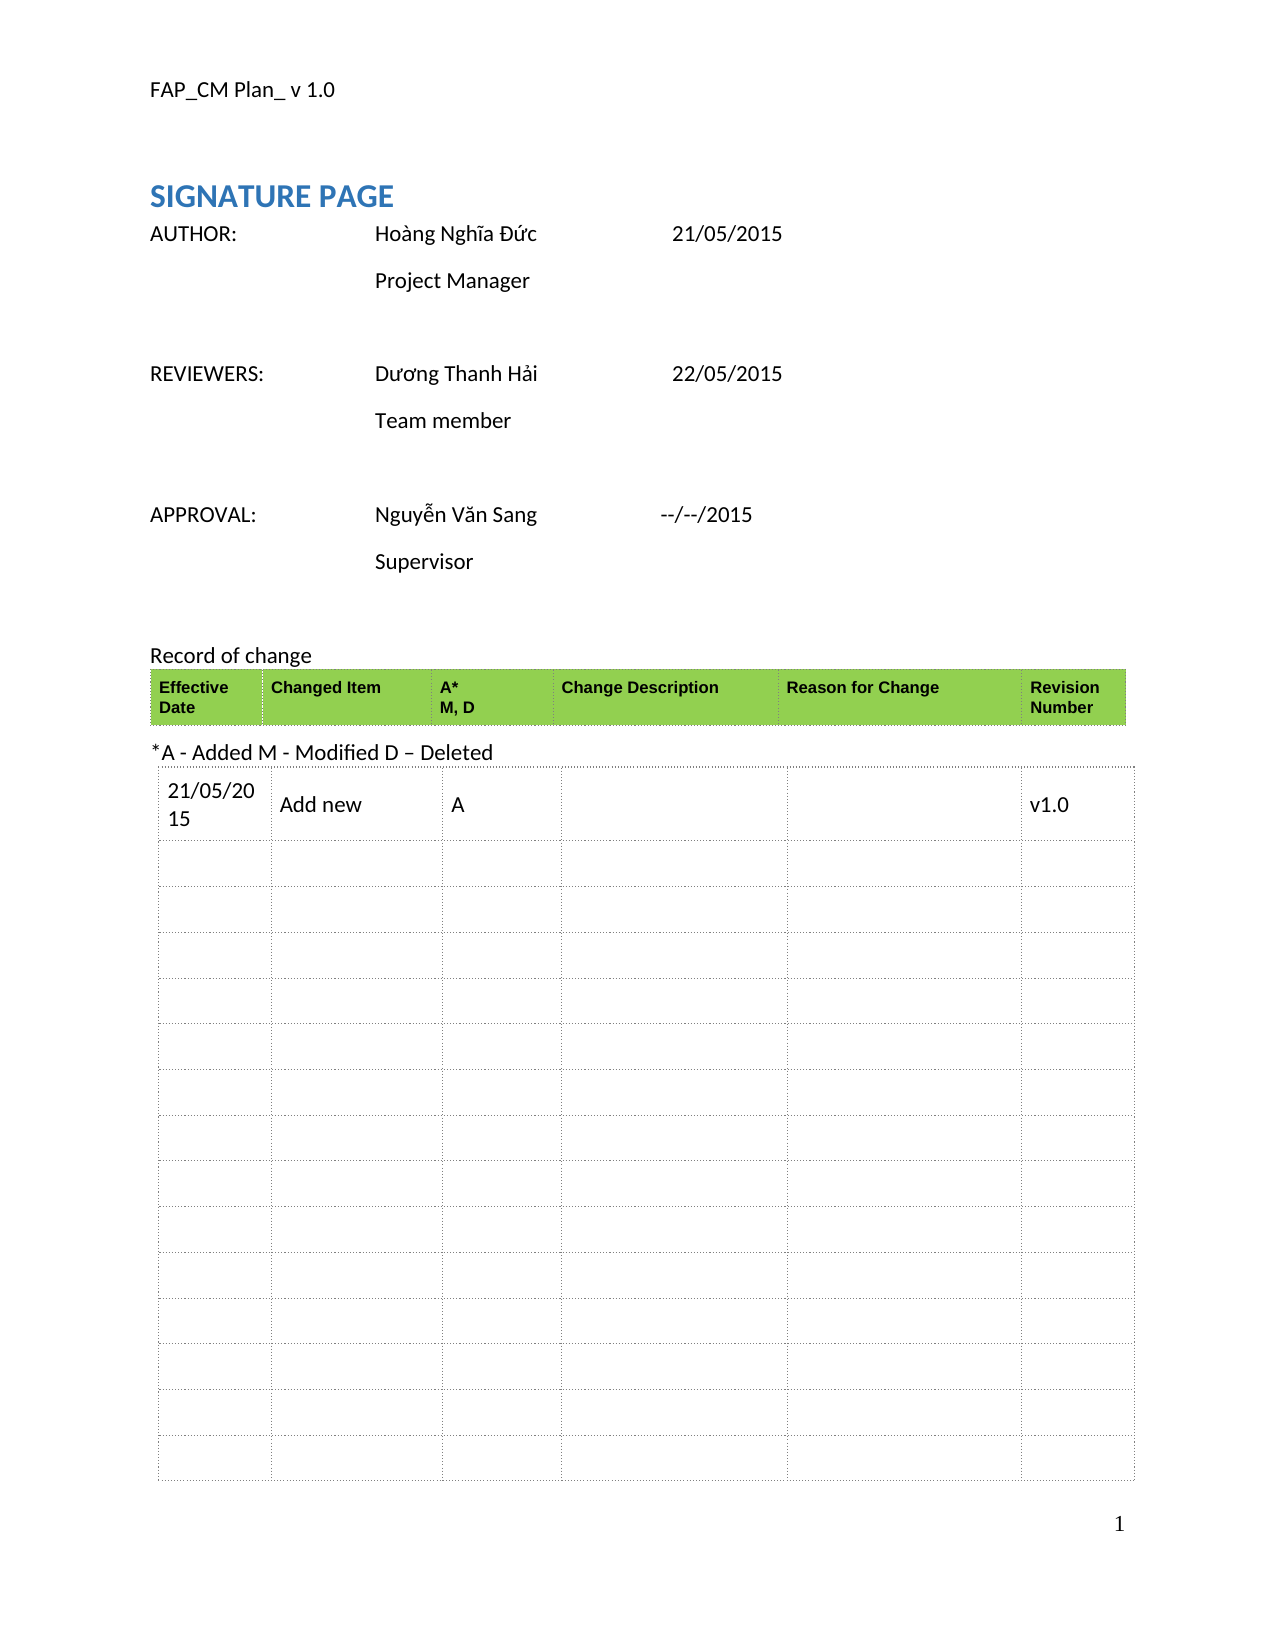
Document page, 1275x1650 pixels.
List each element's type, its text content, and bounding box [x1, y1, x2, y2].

table_cell [271, 886, 443, 932]
table_cell [271, 1435, 443, 1480]
table_header Change Description [553, 669, 778, 725]
table_cell [159, 1069, 271, 1114]
table_header [787, 766, 1021, 840]
table_cell [443, 1252, 562, 1297]
text APPROVAL: Nguyễn Văn Sang --/--/2015 [150, 500, 1125, 528]
table_cell [1021, 932, 1134, 977]
table_cell [787, 1115, 1021, 1160]
table_cell [562, 1160, 787, 1206]
table_cell [1021, 1343, 1134, 1389]
table_cell [159, 1023, 271, 1069]
table_header Revision Number [1022, 669, 1126, 725]
table_cell [787, 978, 1021, 1023]
table_cell [271, 1252, 443, 1297]
table_cell [1021, 1435, 1134, 1480]
table_cell [159, 1160, 271, 1206]
table_cell [562, 1069, 787, 1114]
table_cell [1021, 1023, 1134, 1069]
table_cell [562, 978, 787, 1023]
table_cell [443, 1023, 562, 1069]
table_cell [787, 1206, 1021, 1252]
text AUTHOR: Hoàng Nghĩa Đức 21/05/2015 [150, 219, 1125, 247]
table_cell [1021, 1298, 1134, 1343]
table_cell [562, 1115, 787, 1160]
table_cell [271, 1023, 443, 1069]
text Supervisor [150, 547, 1125, 575]
text REVIEWERS: Dương Thanh Hải 22/05/2015 [150, 359, 1125, 388]
table_header [562, 766, 787, 840]
table_cell [787, 840, 1021, 886]
table_cell [159, 978, 271, 1023]
table_cell [562, 932, 787, 977]
table_cell [271, 1160, 443, 1206]
table_cell [787, 1435, 1021, 1480]
table_cell [443, 1069, 562, 1114]
table_cell [443, 932, 562, 977]
table_cell [443, 840, 562, 886]
table_header Reason for Change [778, 669, 1022, 725]
table_cell [1021, 840, 1134, 886]
table_cell [443, 1435, 562, 1480]
table_cell [159, 1343, 271, 1389]
table_cell [1021, 1206, 1134, 1252]
table_cell [271, 932, 443, 977]
table_cell [787, 1160, 1021, 1206]
table_cell [562, 1206, 787, 1252]
table_cell [271, 1069, 443, 1114]
table_cell [787, 1298, 1021, 1343]
text Team member [150, 406, 1125, 434]
text Record of change [150, 641, 1125, 669]
table_cell [159, 840, 271, 886]
table_cell [787, 886, 1021, 932]
table_cell [787, 1343, 1021, 1389]
table_cell [271, 1343, 443, 1389]
table_cell [443, 886, 562, 932]
table_cell [159, 886, 271, 932]
table_cell [159, 1206, 271, 1252]
table_cell [787, 1252, 1021, 1297]
table_cell [1021, 1389, 1134, 1435]
table_header A* M, D [431, 669, 553, 725]
table_header Changed Item [263, 669, 431, 725]
table_cell [443, 1115, 562, 1160]
table_cell [1021, 1115, 1134, 1160]
table_cell [562, 1435, 787, 1480]
table_cell [271, 840, 443, 886]
table_cell [562, 840, 787, 886]
table_cell [1021, 1069, 1134, 1114]
table_header Add new [271, 766, 443, 840]
table_cell [1021, 1160, 1134, 1206]
table_cell [562, 886, 787, 932]
subtitle SIGNATURE [150, 175, 1125, 216]
table_cell [562, 1298, 787, 1343]
table_header v1.0 [1021, 766, 1134, 840]
table_cell [159, 1389, 271, 1435]
table_cell [562, 1023, 787, 1069]
table_header A [443, 766, 562, 840]
table_cell [787, 1069, 1021, 1114]
table_header Effective Date [151, 669, 262, 725]
table_cell [562, 1389, 787, 1435]
table_cell [787, 1389, 1021, 1435]
text *A - Added M - Modified D – Deleted [150, 738, 1125, 766]
table_cell [443, 1298, 562, 1343]
table_cell [271, 978, 443, 1023]
table_cell [159, 1115, 271, 1160]
text Project Manager [150, 266, 1125, 294]
table_cell [443, 1160, 562, 1206]
table_cell [159, 1252, 271, 1297]
table_header 21/05/2015 [159, 766, 271, 840]
table_cell [443, 1389, 562, 1435]
table_cell [562, 1343, 787, 1389]
table_cell [1021, 1252, 1134, 1297]
table_cell [159, 1435, 271, 1480]
table_cell [159, 1298, 271, 1343]
table_cell [271, 1389, 443, 1435]
table_cell [1021, 886, 1134, 932]
table_cell [787, 1023, 1021, 1069]
table_cell [443, 1206, 562, 1252]
table_cell [271, 1206, 443, 1252]
table_cell [443, 1343, 562, 1389]
table_cell [271, 1115, 443, 1160]
table_cell [1021, 978, 1134, 1023]
table_cell [787, 932, 1021, 977]
table_cell [562, 1252, 787, 1297]
table_cell [443, 978, 562, 1023]
table_cell [271, 1298, 443, 1343]
table_cell [159, 932, 271, 977]
